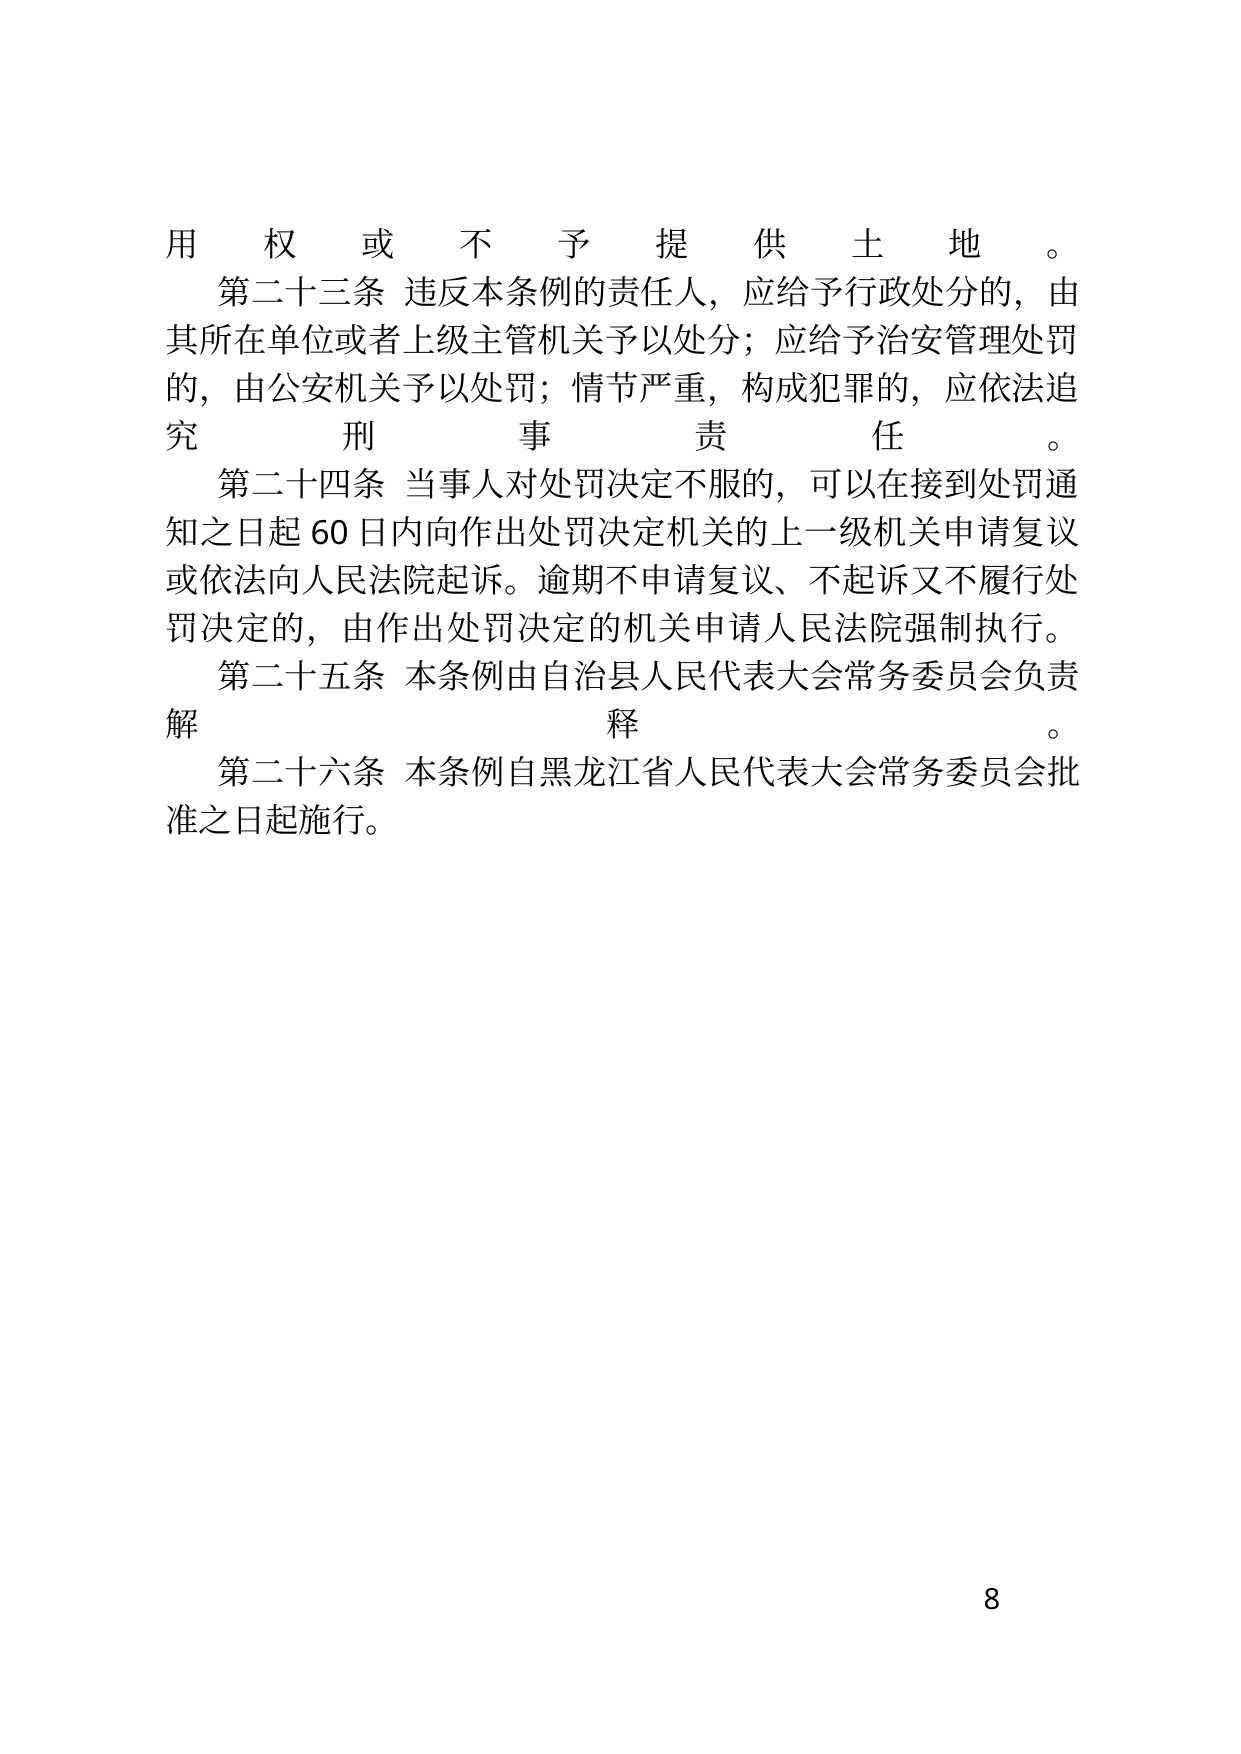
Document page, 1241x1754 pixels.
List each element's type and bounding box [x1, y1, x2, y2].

text [165, 218, 1081, 842]
